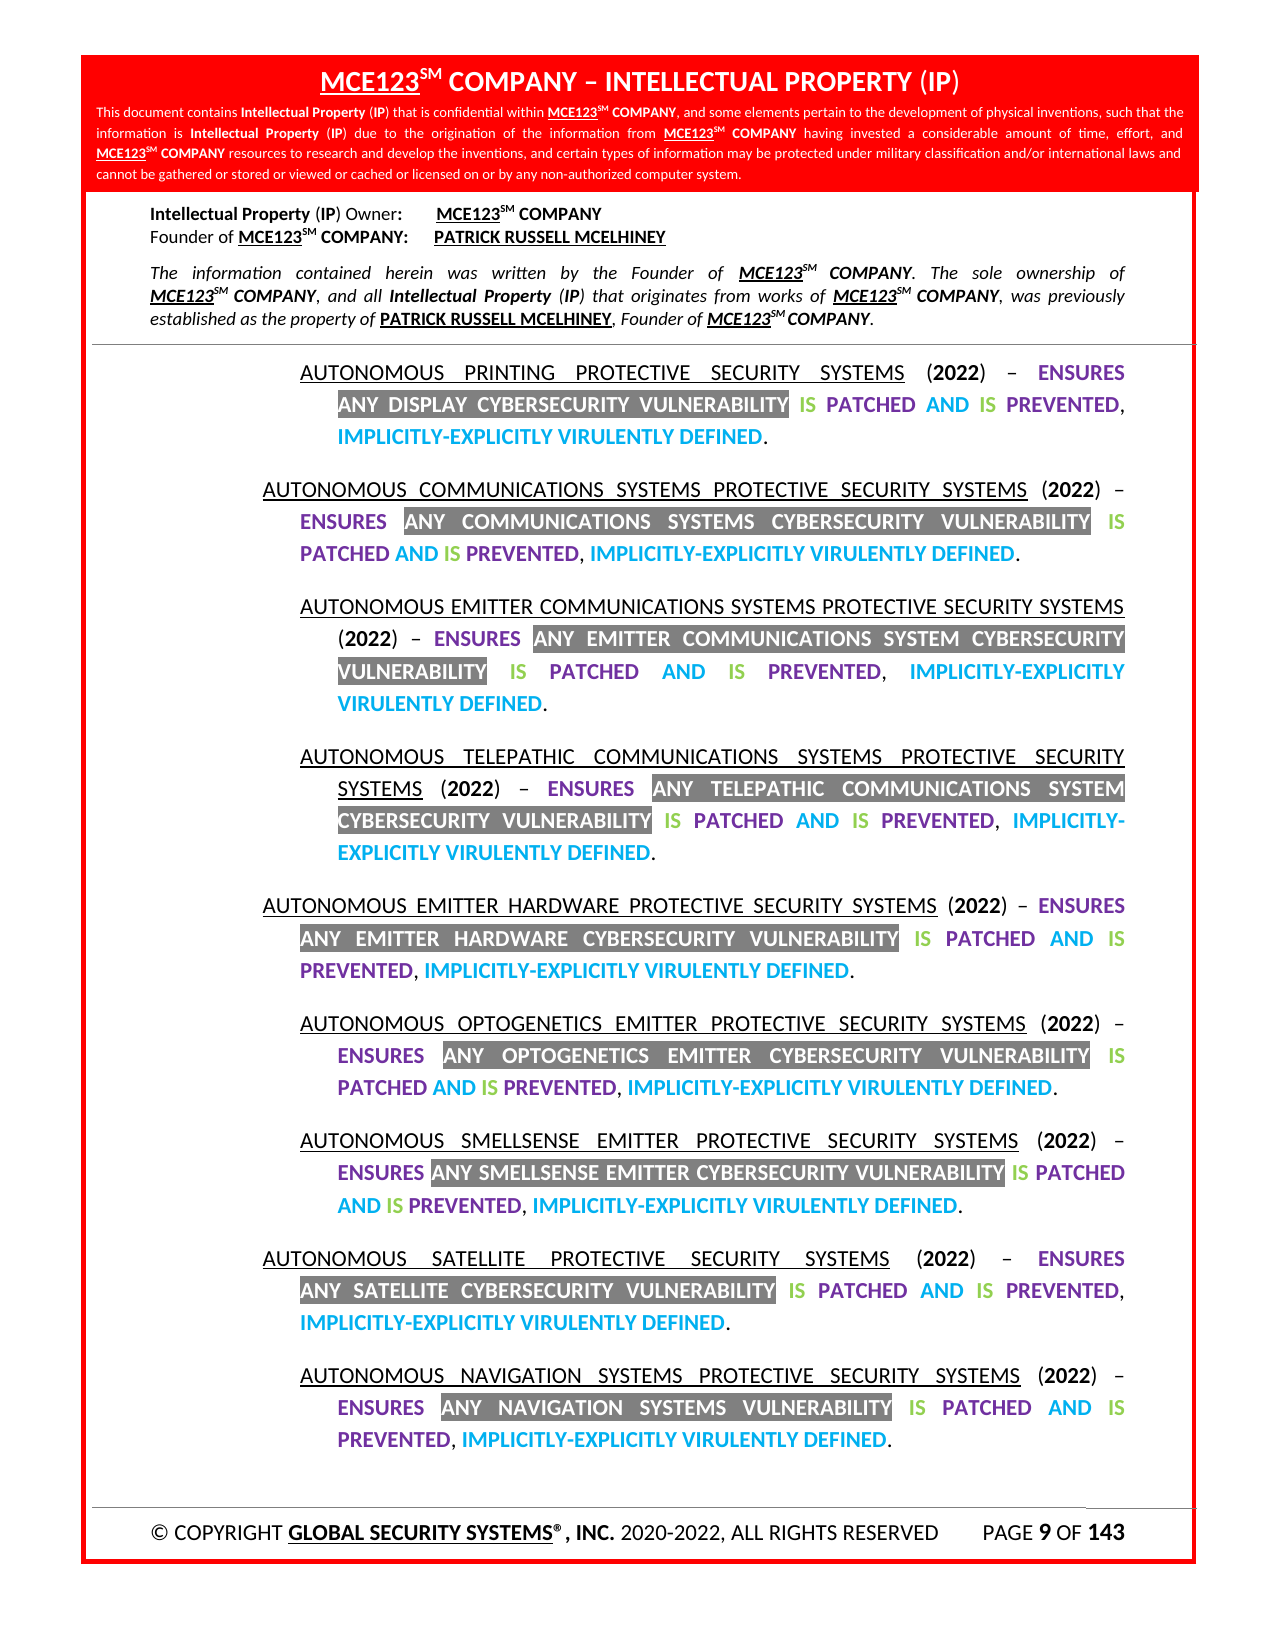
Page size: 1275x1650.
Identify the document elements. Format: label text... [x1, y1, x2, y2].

text AUTONOMOUS SMELLSENSE EMITTER PROTECTIVE SECURITY SYSTEMS (2022) – ENSURES ANY SMELLSENSE EMITTER CYBERSECURITY VULNERABILITY IS PATCHED AND IS PREVENTED, IMPLICITLY-EXPLICITLY VIRULENTLY DEFINED. [300, 1126, 1125, 1219]
text AUTONOMOUS SATELLITE PROTECTIVE SECURITY SYSTEMS (2022) – ENSURES ANY SATELLITE CYBERSECURITY VULNERABILITY IS PATCHED AND IS PREVENTED, IMPLICITLY-EXPLICITLY VIRULENTLY DEFINED. [262, 1244, 1125, 1336]
text AUTONOMOUS TELEPATHIC COMMUNICATIONS SYSTEMS PROTECTIVE SECURITY SYSTEMS (2022) – ENSURES ANY TELEPATHIC COMMUNICATIONS SYSTEM CYBERSECURITY VULNERABILITY IS PATCHED AND IS PREVENTED, IMPLICITLY-EXPLICITLY VIRULENTLY DEFINED. [300, 742, 1125, 766]
text AUTONOMOUS EMITTER COMMUNICATIONS SYSTEMS PROTECTIVE SECURITY SYSTEMS (2022) – ENSURES ANY EMITTER COMMUNICATIONS SYSTEM CYBERSECURITY VULNERABILITY IS PATCHED AND IS PREVENTED, IMPLICITLY-EXPLICITLY VIRULENTLY DEFINED. [300, 592, 1125, 617]
text AUTONOMOUS EMITTER HARDWARE PROTECTIVE SECURITY SYSTEMS (2022) – ENSURES ANY EMITTER HARDWARE CYBERSECURITY VULNERABILITY IS PATCHED AND IS PREVENTED, IMPLICITLY-EXPLICITLY VIRULENTLY DEFINED. [262, 892, 1125, 984]
text AUTONOMOUS TELEPATHIC COMMUNICATIONS SYSTEMS PROTECTIVE SECURITY SYSTEMS (2022) – ENSURES ANY TELEPATHIC COMMUNICATIONS SYSTEM CYBERSECURITY VULNERABILITY IS PATCHED AND IS PREVENTED, IMPLICITLY-EXPLICITLY VIRULENTLY DEFINED. [300, 768, 1125, 867]
text AUTONOMOUS COMMUNICATIONS SYSTEMS PROTECTIVE SECURITY SYSTEMS (2022) – ENSURES ANY COMMUNICATIONS SYSTEMS CYBERSECURITY VULNERABILITY IS PATCHED AND IS PREVENTED, IMPLICITLY-EXPLICITLY VIRULENTLY DEFINED. [262, 475, 1125, 567]
text AUTONOMOUS NAVIGATION SYSTEMS PROTECTIVE SECURITY SYSTEMS (2022) – ENSURES ANY NAVIGATION SYSTEMS VULNERABILITY IS PATCHED AND IS PREVENTED, IMPLICITLY-EXPLICITLY VIRULENTLY DEFINED. [300, 1361, 1125, 1453]
text AUTONOMOUS EMITTER COMMUNICATIONS SYSTEMS PROTECTIVE SECURITY SYSTEMS (2022) – ENSURES ANY EMITTER COMMUNICATIONS SYSTEM CYBERSECURITY VULNERABILITY IS PATCHED AND IS PREVENTED, IMPLICITLY-EXPLICITLY VIRULENTLY DEFINED. [300, 618, 1125, 717]
text AUTONOMOUS PRINTING PROTECTIVE SECURITY SYSTEMS (2022) – ENSURES ANY DISPLAY CYBERSECURITY VULNERABILITY IS PATCHED AND IS PREVENTED, IMPLICITLY-EXPLICITLY VIRULENTLY DEFINED. [300, 358, 1125, 450]
text AUTONOMOUS OPTOGENETICS EMITTER PROTECTIVE SECURITY SYSTEMS (2022) – ENSURES ANY OPTOGENETICS EMITTER CYBERSECURITY VULNERABILITY IS PATCHED AND IS PREVENTED, IMPLICITLY-EXPLICITLY VIRULENTLY DEFINED. [300, 1009, 1125, 1101]
